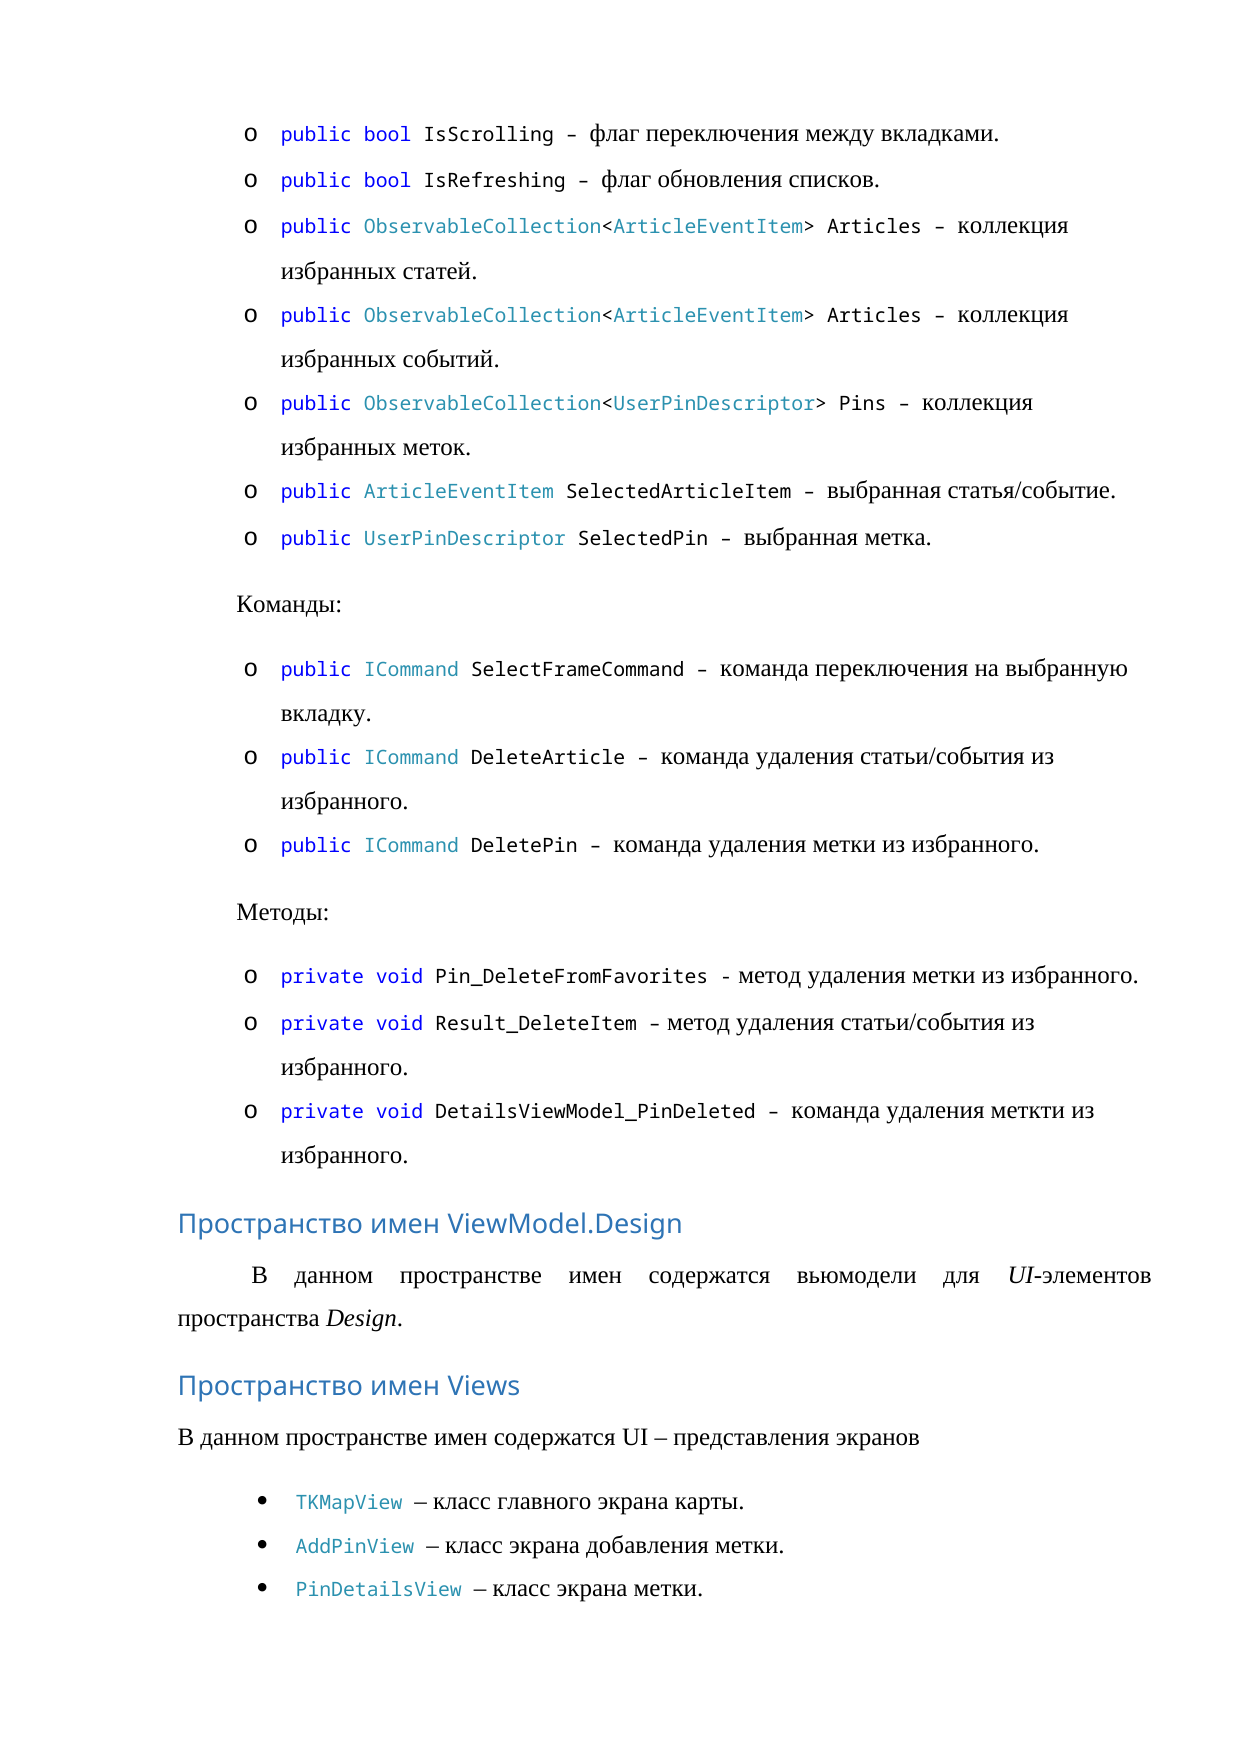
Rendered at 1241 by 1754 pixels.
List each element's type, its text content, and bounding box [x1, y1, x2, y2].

list TKMapView – класс главного экрана карты. [258, 1486, 1152, 1515]
list private void Pin_DeleteFromFavorites - метод удаления метки из избранного. [243, 961, 1152, 991]
subtitle Пространство имен Views [177, 1367, 1152, 1404]
list public ObservableCollection<UserPinDescriptor> Pins – коллекция избранных меток. [243, 387, 1152, 461]
list public ObservableCollection<ArticleEventItem> Articles – коллекция избранных событий. [243, 299, 1152, 373]
list public ICommand DeletePin – команда удаления метки из избранного. [243, 829, 1152, 860]
subtitle Пространство имен ViewModel.Design [177, 1204, 1152, 1241]
text Команды: [236, 589, 1152, 618]
text В данном пространстве имен содержатся UI – представления экранов [177, 1422, 1152, 1451]
list public ICommand DeleteArticle – команда удаления статьи/события из избранного. [243, 741, 1152, 815]
list public ObservableCollection<ArticleEventItem> Articles – коллекция избранных статей. [243, 211, 1152, 284]
list public ArticleEventItem SelectedArticleItem – выбранная статья/событие. [243, 476, 1152, 506]
list public bool IsScrolling – флаг переключения между вкладками. [243, 118, 1152, 149]
list private void DetailsViewModel_PinDeleted – команда удаления меткти из избранного. [243, 1095, 1152, 1169]
list private void Result_DeleteItem – метод удаления статьи/события из избранного. [243, 1007, 1152, 1081]
list public bool IsRefreshing – флаг обновления списков. [243, 164, 1152, 195]
list PinDetailsView – класс экрана метки. [258, 1573, 1152, 1603]
text Методы: [236, 897, 1152, 925]
list public UserPinDescriptor SelectedPin – выбранная метка. [243, 522, 1152, 553]
list AddPinView – класс экрана добавления метки. [258, 1530, 1152, 1559]
text В данном пространстве имен содержатся вьюмодели для UI-элементов пространства Design. [177, 1260, 1152, 1332]
list public ICommand SelectFrameCommand – команда переключения на выбранную вкладку. [243, 653, 1152, 727]
